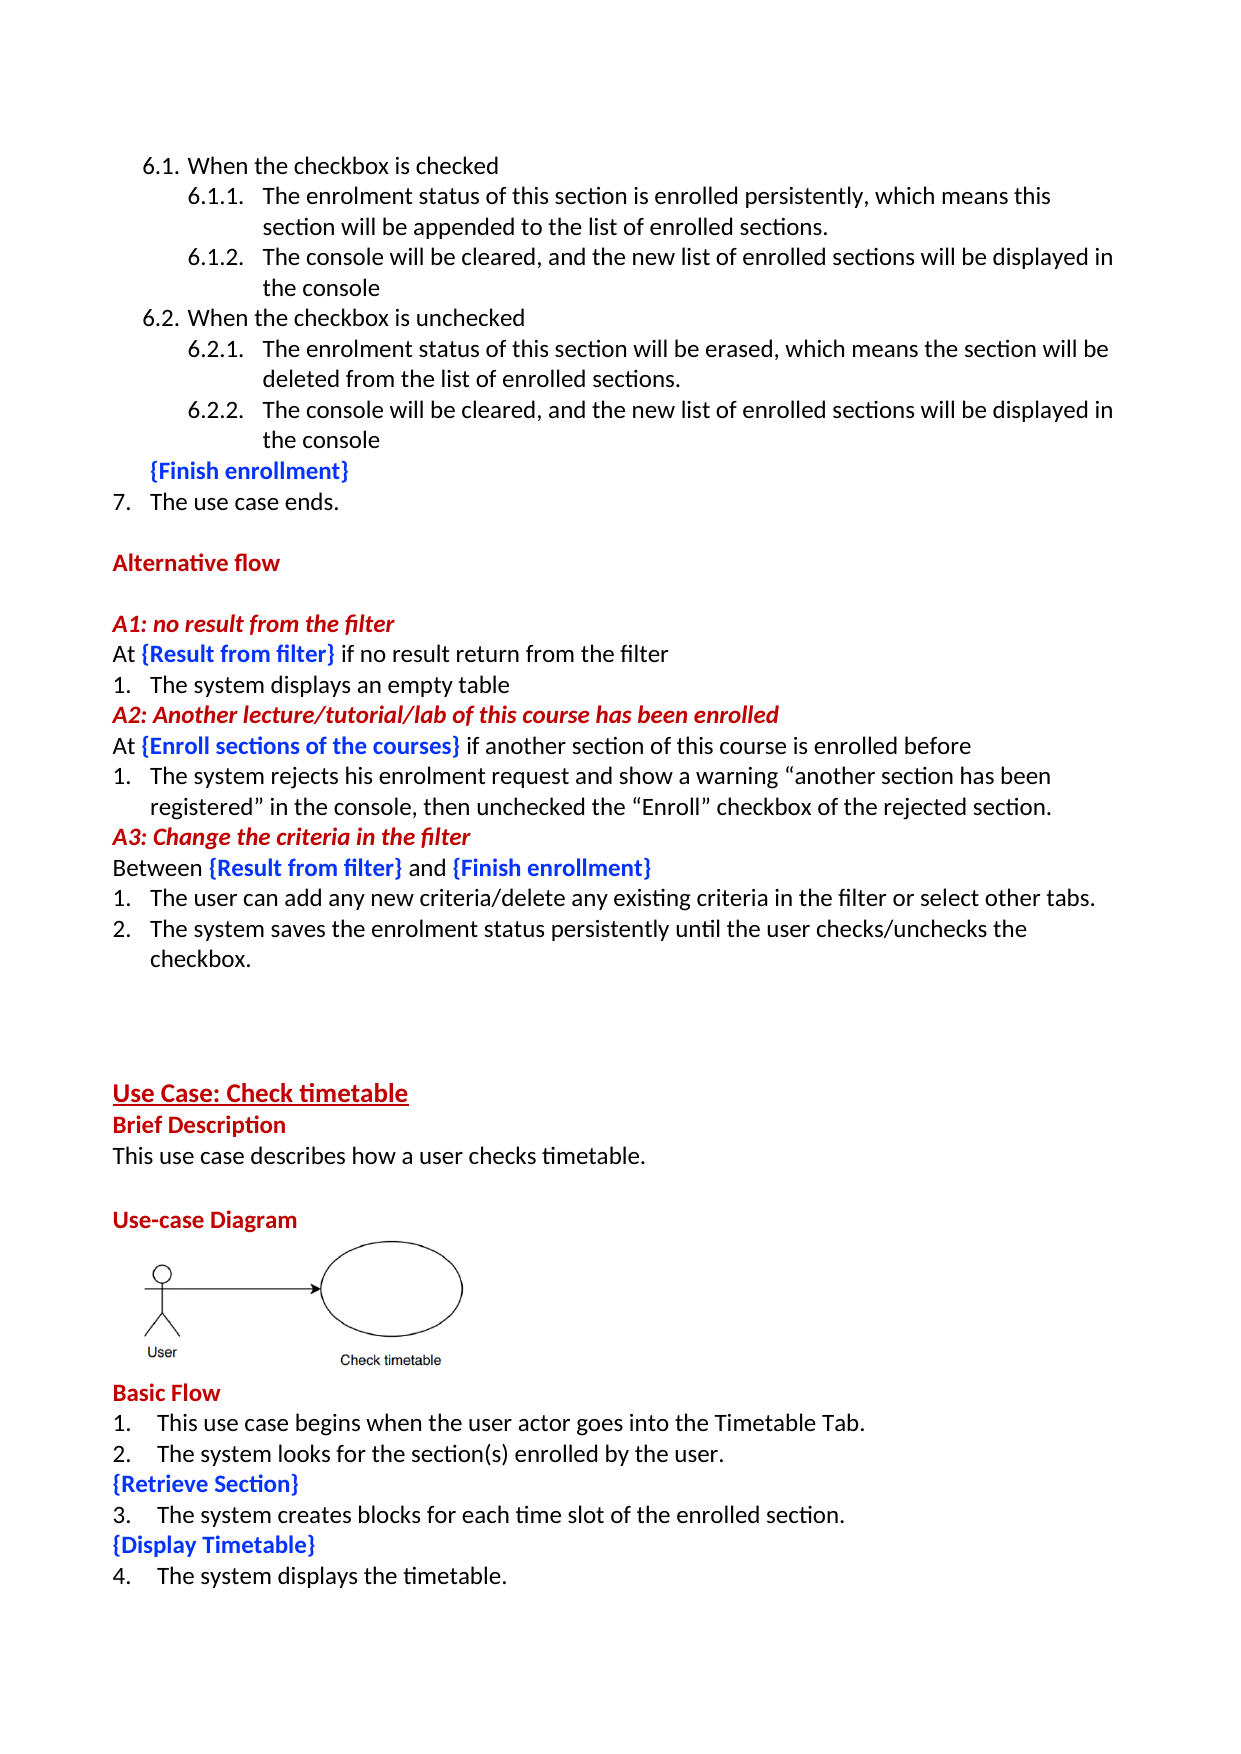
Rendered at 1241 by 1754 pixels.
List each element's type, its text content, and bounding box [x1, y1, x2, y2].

list {Retrieve Section} [112, 1468, 1128, 1499]
list The enrolment status of this section will be erased, which means the section will be deleted from the list of enrolled sections. [187, 333, 1128, 394]
list The system saves the enrolment status persistently until the user checks/unchecks the checkbox. [112, 913, 1128, 974]
text Use-case Diagram [112, 1204, 1128, 1235]
list The user can add any new criteria/delete any existing criteria in the filter or select other tabs. [112, 882, 1128, 913]
list The system looks for the section(s) enrolled by the user. [112, 1438, 1128, 1468]
list The console will be cleared, and the new list of enrolled sections will be displayed in the console [187, 242, 1128, 303]
list The system displays the timetable. [112, 1560, 1128, 1590]
text {Finish enrollment} [112, 455, 1128, 486]
text Use Case: Check timetable [112, 1076, 1128, 1109]
list When the checkbox is unchecked [142, 303, 1128, 333]
text A3: Change the criteria in the filter [112, 821, 1128, 852]
text A2: Another lecture/tutorial/lab of this course has been enrolled [112, 699, 1128, 730]
list The console will be cleared, and the new list of enrolled sections will be displayed in the console [187, 394, 1128, 455]
picture [112, 1235, 491, 1377]
list This use case begins when the user actor goes into the Timetable Tab. [112, 1407, 1128, 1438]
text A1: no result from the filter [112, 608, 1128, 638]
text Brief Description [112, 1109, 1128, 1140]
list {Display Timetable} [112, 1529, 1128, 1560]
text This use case describes how a user checks timetable. [112, 1140, 1128, 1170]
text Between {Result from filter} and {Finish enrollment} [112, 852, 1128, 882]
list The system displays an empty table [112, 669, 1128, 699]
text Basic Flow [112, 1377, 1128, 1407]
list When the checkbox is checked [142, 150, 1128, 181]
text At {Enroll sections of the courses} if another section of this course is enrolled before [112, 730, 1128, 760]
text Alternative flow [112, 547, 1128, 577]
text At {Result from filter} if no result return from the filter [112, 638, 1128, 669]
list The use case ends. [112, 486, 1128, 516]
list The system rejects his enrolment request and show a warning “another section has been registered” in the console, then unchecked the “Enroll” checkbox of the rejected section. [112, 760, 1128, 821]
list The enrolment status of this section is enrolled persistently, which means this section will be appended to the list of enrolled sections. [187, 181, 1128, 242]
list The system creates blocks for each time slot of the enrolled section. [112, 1499, 1128, 1529]
